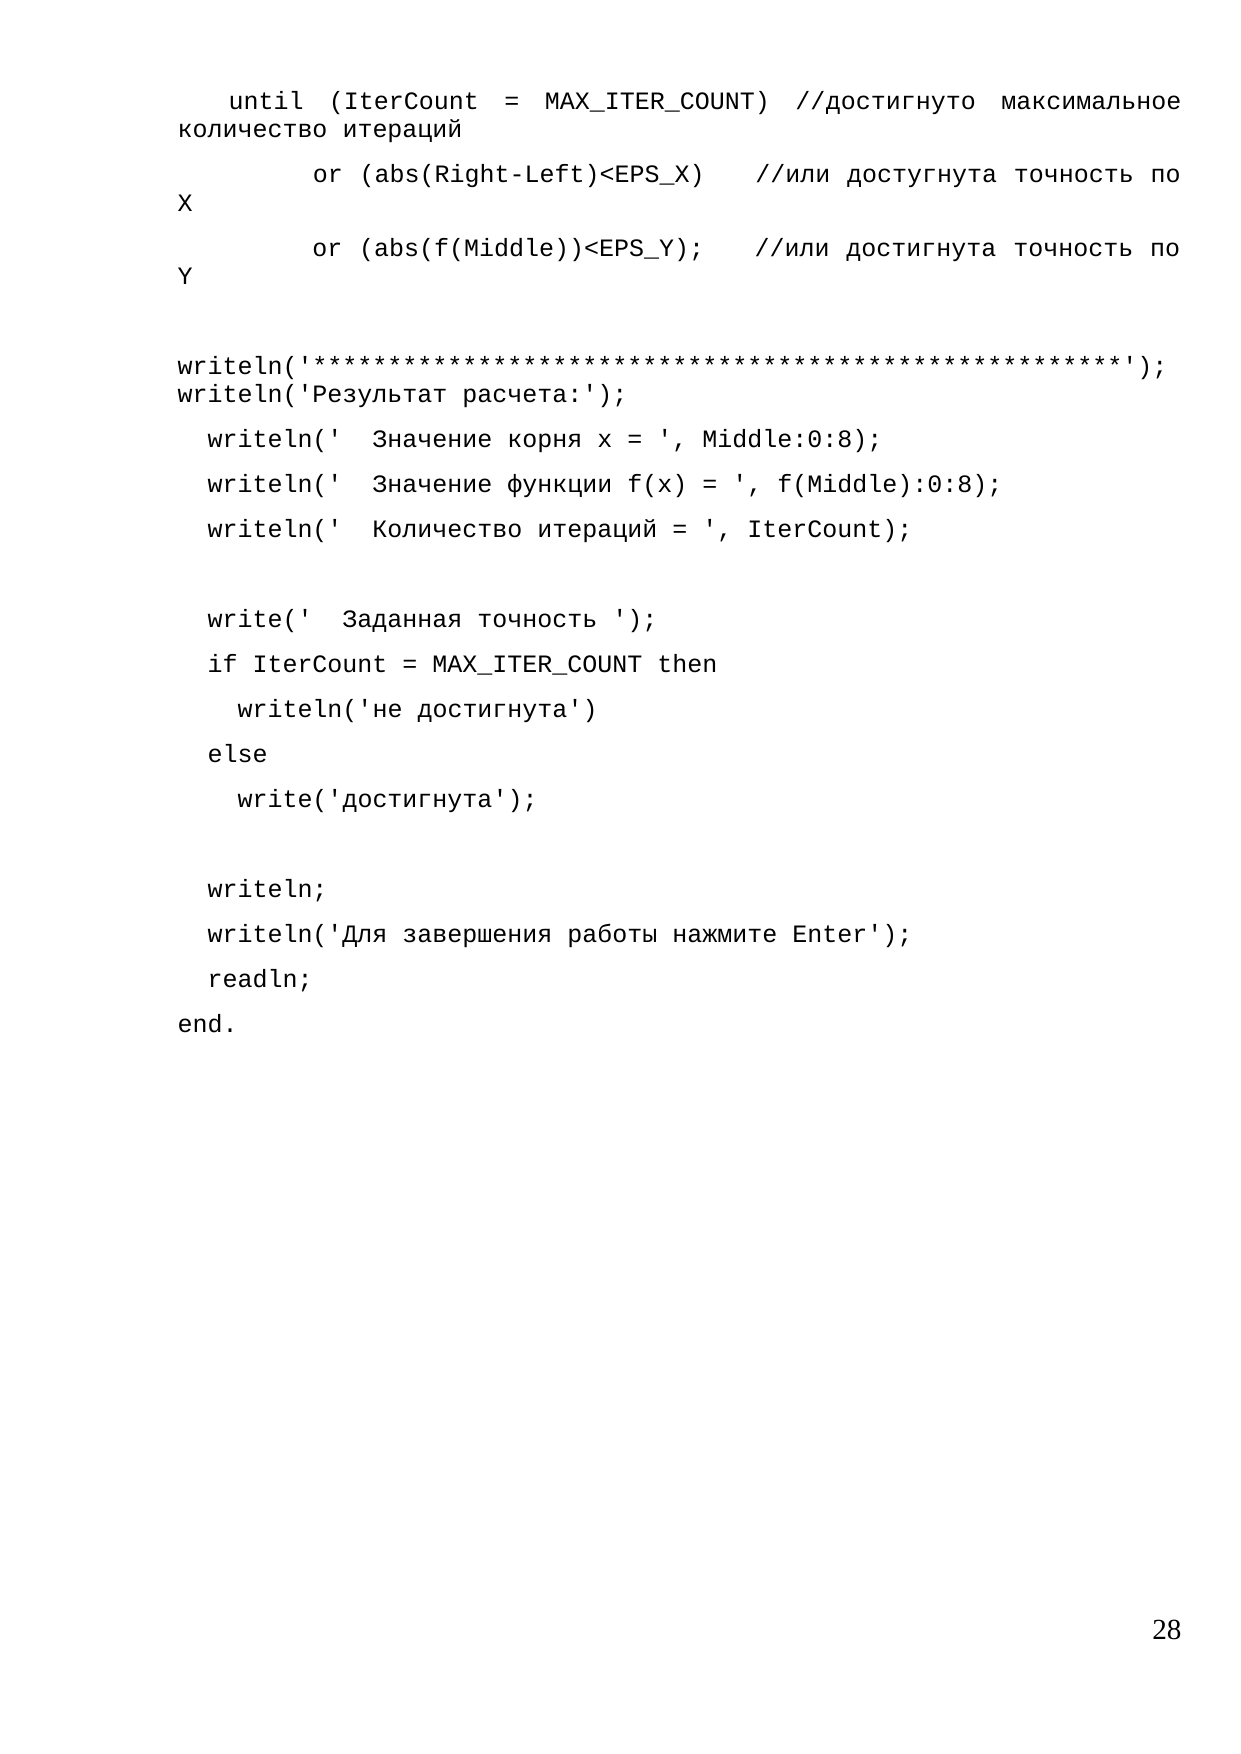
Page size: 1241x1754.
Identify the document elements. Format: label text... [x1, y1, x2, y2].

text readln; [177, 967, 1181, 995]
text or (abs(f(Middle))<EPS_Y); //или достигнута точность по Y [177, 235, 1181, 292]
text writeln('Для завершения работы нажмите Enter'); [177, 922, 1181, 950]
text end. [177, 1012, 1181, 1040]
text writeln; [177, 877, 1181, 905]
text else [177, 742, 1181, 770]
text or (abs(Right-Left)<EPS_X) //или достугнута точность по X [177, 162, 1181, 219]
text writeln(' Значение функции f(x) = ', f(Middle):0:8); [177, 472, 1181, 500]
text until (IterCount = MAX_ITER_COUNT) //достигнуто максимальное количество итераций [177, 89, 1181, 145]
text writeln(' Количество итераций = ', IterCount); [177, 517, 1181, 545]
text if IterCount = MAX_ITER_COUNT then [177, 652, 1181, 680]
text writeln('******************************************************'); writeln('Результат расчета:'); [177, 354, 1181, 410]
text write('достигнута'); [177, 787, 1181, 815]
text writeln('не достигнута') [177, 697, 1181, 725]
text writeln(' Значение корня x = ', Middle:0:8); [177, 427, 1181, 455]
text write(' Заданная точность '); [177, 607, 1181, 635]
